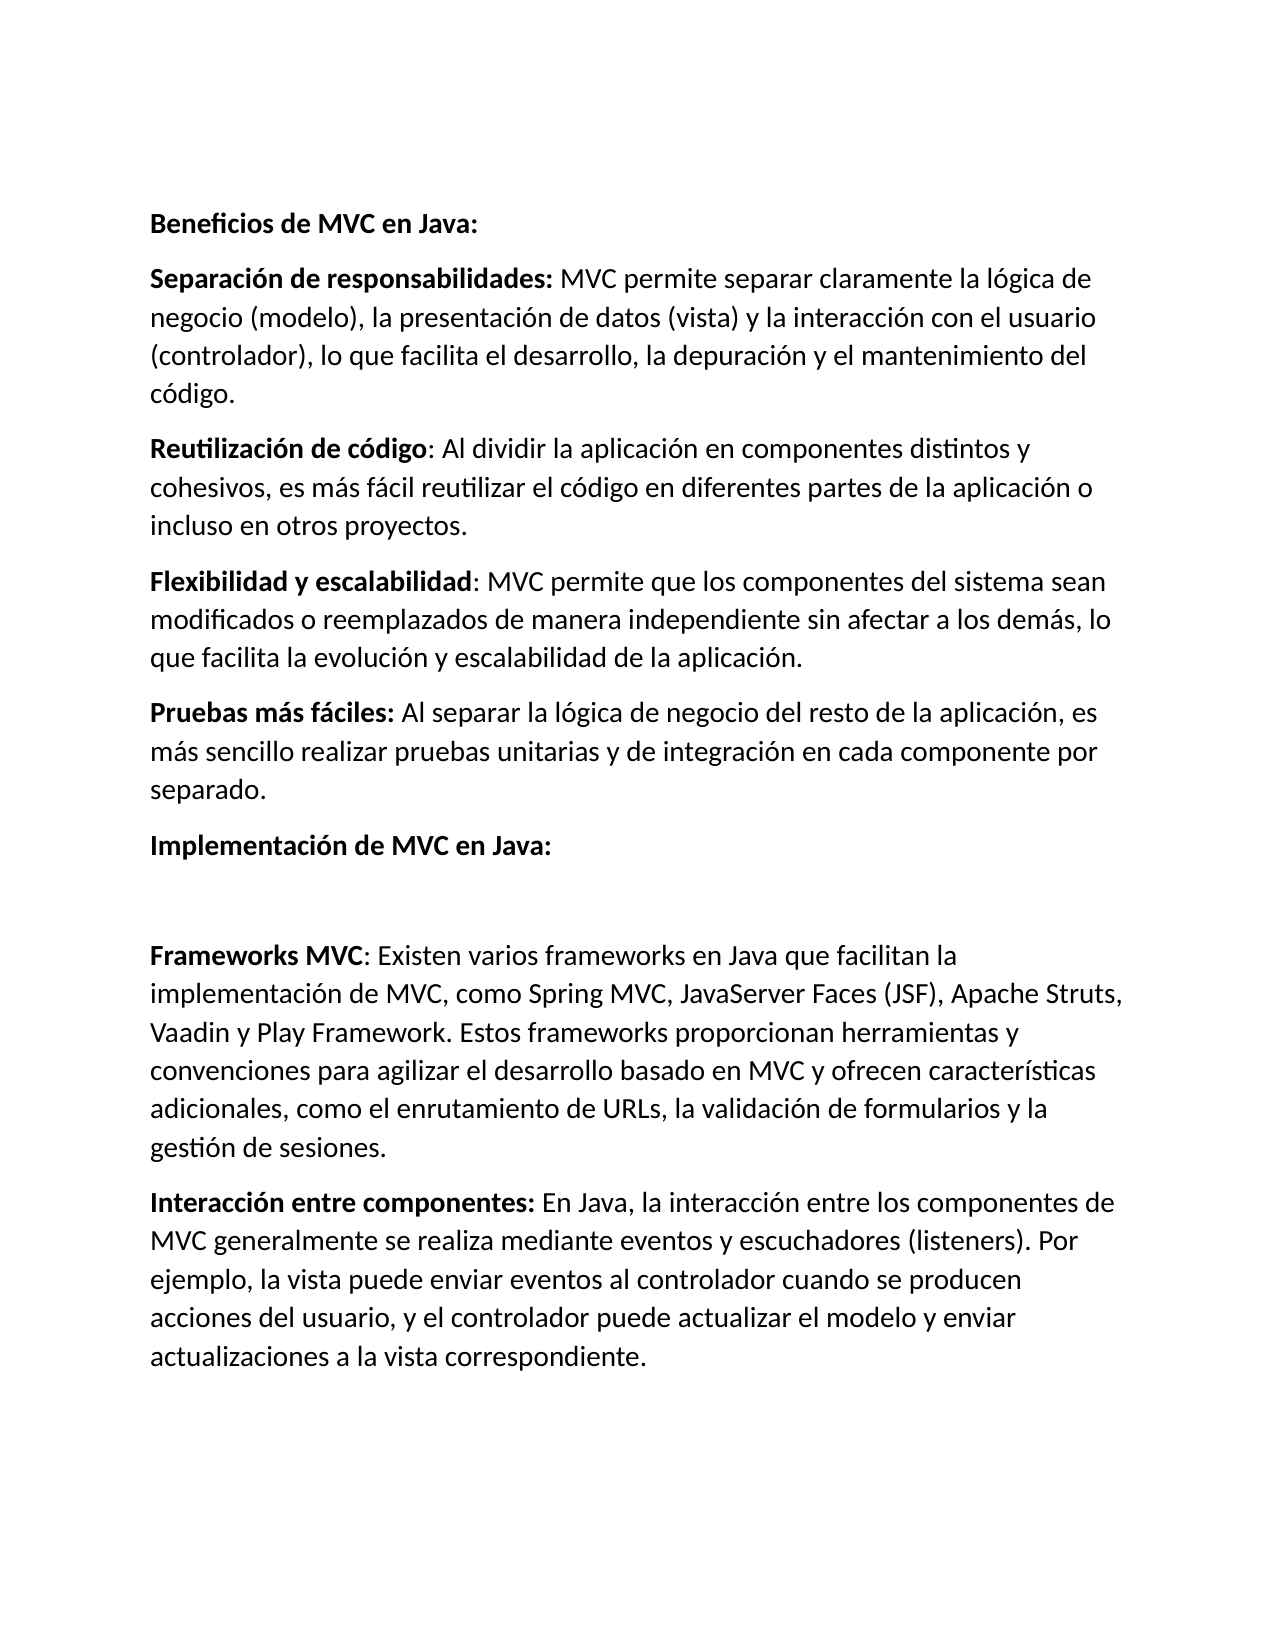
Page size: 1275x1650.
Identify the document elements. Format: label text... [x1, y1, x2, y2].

text Interacción entre componentes: En Java, la interacción entre los componentes de MVC generalmente se realiza mediante eventos y escuchadores (listeners). Por ejemplo, la vista puede enviar eventos al controlador cuando se producen acciones del usuario, y el controlador puede actualizar el modelo y enviar actualizaciones a la vista correspondiente. [150, 1184, 1125, 1373]
text Frameworks MVC: Existen varios frameworks en Java que facilitan la implementación de MVC, como Spring MVC, JavaServer Faces (JSF), Apache Struts, Vaadin y Play Framework. Estos frameworks proporcionan herramientas y convenciones para agilizar el desarrollo basado en MVC y ofrecen características adicionales, como el enrutamiento de URLs, la validación de formularios y la gestión de sesiones. [150, 937, 1125, 1164]
text Separación de responsabilidades: MVC permite separar claramente la lógica de negocio (modelo), la presentación de datos (vista) y la interacción con el usuario (controlador), lo que facilita el desarrollo, la depuración y el mantenimiento del código. [150, 260, 1125, 411]
text Beneficios de MVC en Java: [150, 205, 1125, 241]
text Implementación de MVC en Java: [150, 827, 1125, 862]
text Flexibilidad y escalabilidad: MVC permite que los componentes del sistema sean modificados o reemplazados de manera independiente sin afectar a los demás, lo que facilita la evolución y escalabilidad de la aplicación. [150, 563, 1125, 675]
text Reutilización de código: Al dividir la aplicación en componentes distintos y cohesivos, es más fácil reutilizar el código en diferentes partes de la aplicación o incluso en otros proyectos. [150, 431, 1125, 543]
text Pruebas más fáciles: Al separar la lógica de negocio del resto de la aplicación, es más sencillo realizar pruebas unitarias y de integración en cada componente por separado. [150, 694, 1125, 807]
